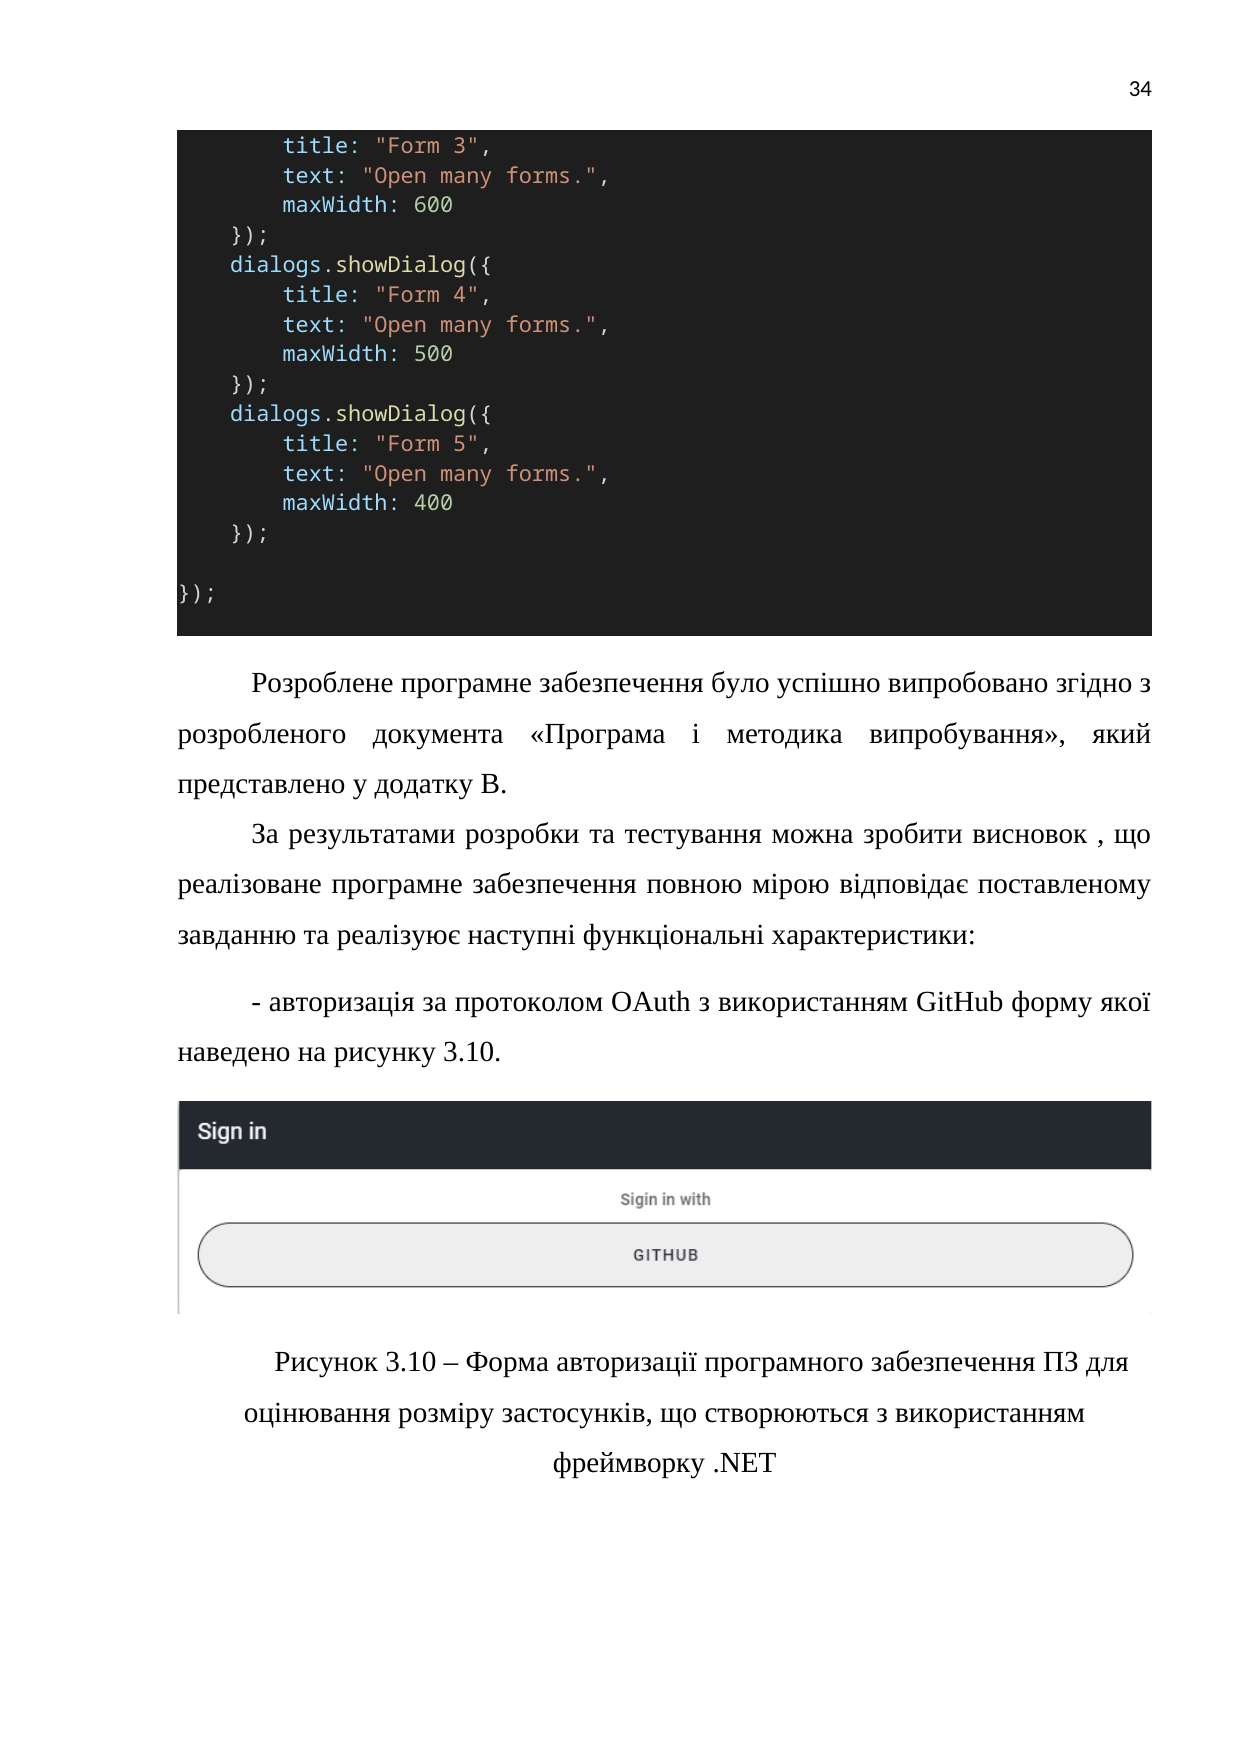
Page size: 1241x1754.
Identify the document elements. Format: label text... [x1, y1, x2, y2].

text За результатами розробки та тестування можна зробити висновок , що реалізоване програмне забезпечення повною мірою відповідає поставленому завданню та реалізуює наступні функціональні характеристики: [177, 816, 1152, 951]
text text: "Open many forms.", [177, 308, 1152, 338]
text text: "Open many forms.", [177, 457, 1152, 487]
text title: "Form 5", [177, 428, 1152, 457]
text }); [177, 219, 1152, 249]
text Розроблене програмне забезпечення було успішно випробовано згідно з розробленого документа «Програма і методика випробування», який представлено у додатку В. [177, 665, 1152, 799]
text text: "Open many forms.", [177, 159, 1152, 189]
text title: "Form 3", [177, 130, 1152, 159]
text }); [177, 517, 1152, 547]
text }); [177, 368, 1152, 398]
text dialogs.showDialog({ [177, 398, 1152, 428]
text maxWidth: 400 [177, 487, 1152, 517]
text maxWidth: 500 [177, 338, 1152, 368]
text dialogs.showDialog({ [177, 249, 1152, 279]
text Рисунок 3.10 – Форма авторизації програмного забезпечення ПЗ для оцінювання розміру застосунків, що створюються з використанням фреймворку .NET [177, 1344, 1152, 1479]
text }); [177, 577, 1152, 606]
text - авторизація за протоколом OAuth з використанням GitHub форму якої наведено на рисунку 3.10. [177, 984, 1152, 1068]
picture [177, 1101, 1152, 1314]
text maxWidth: 600 [177, 189, 1152, 219]
text title: "Form 4", [177, 279, 1152, 308]
